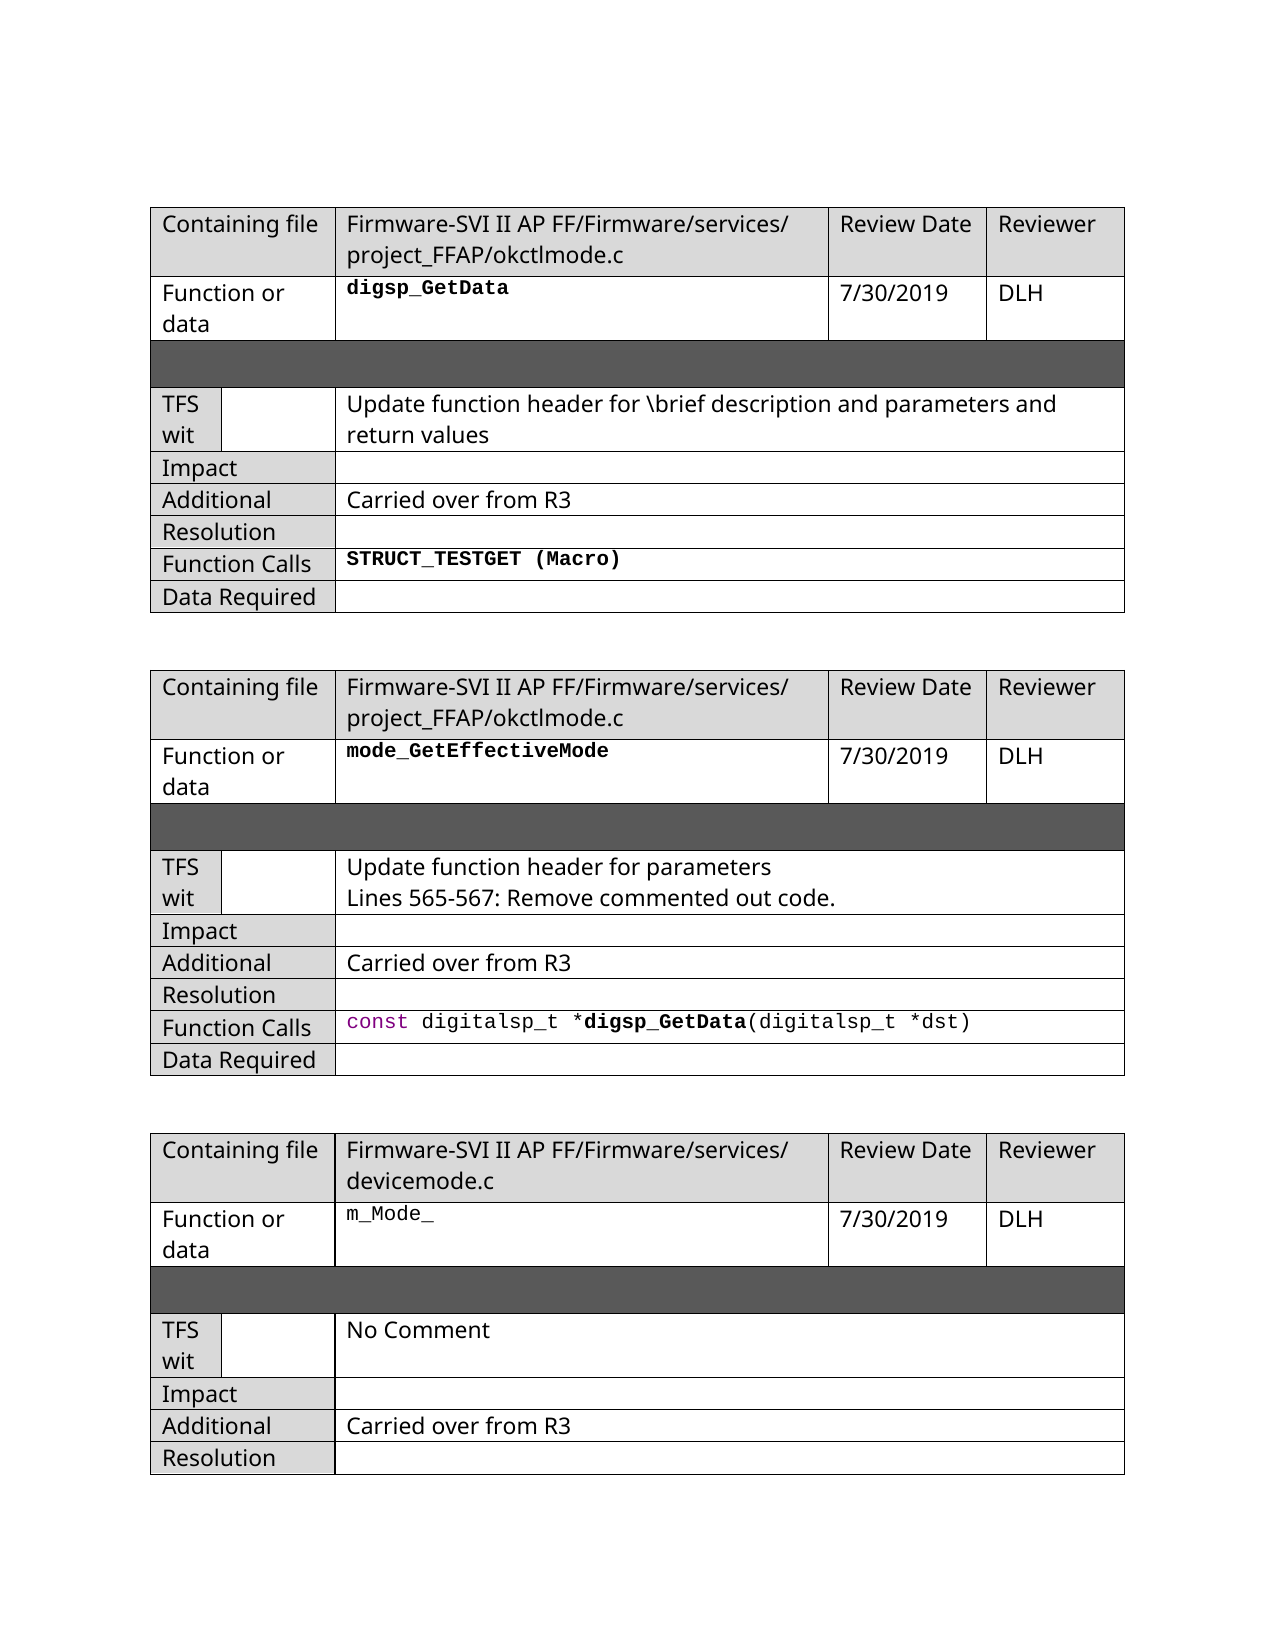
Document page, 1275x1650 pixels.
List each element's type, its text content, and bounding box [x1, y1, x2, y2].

table_cell [336, 1442, 1124, 1473]
table_cell TFS wit [151, 388, 221, 451]
table_cell Function Calls [151, 1011, 335, 1043]
table_cell [336, 452, 1124, 483]
table_cell mode_GetEffectiveMode [336, 740, 828, 803]
table_cell [336, 915, 1124, 946]
table_header Review Date [829, 671, 986, 739]
table_cell Impact [151, 452, 335, 483]
table_header Firmware-SVI II AP FF/Firmware/services/ project_FFAP/okctlmode.c [336, 208, 828, 276]
table_cell Carried over from R3 [336, 1410, 1124, 1441]
table_cell m_Mode_ [336, 1203, 828, 1266]
table_cell 7/30/2019 [829, 1203, 986, 1266]
table_cell Resolution [151, 979, 335, 1010]
table_cell Function or data [151, 277, 335, 339]
table_cell No Comment [336, 1314, 1124, 1377]
table_cell Resolution [151, 516, 335, 547]
table_cell [222, 388, 335, 451]
table_header Review Date [829, 1134, 986, 1202]
table_cell [222, 1314, 334, 1377]
table_cell Function or data [151, 740, 335, 803]
table_cell [222, 851, 335, 913]
table_header Firmware-SVI II AP FF/Firmware/services/ project_FFAP/okctlmode.c [336, 671, 828, 739]
table_cell Impact [151, 915, 335, 946]
table_cell 7/30/2019 [829, 740, 986, 803]
table_header Reviewer [987, 208, 1124, 276]
table_cell [336, 979, 1124, 1010]
table_cell [336, 1378, 1124, 1409]
table_cell Data Required [151, 581, 335, 612]
table_cell Function or data [151, 1203, 334, 1266]
table_cell Additional [151, 947, 335, 978]
table_cell Update function header for parameters Lines 565-567: Remove commented out code. [336, 851, 1124, 913]
table_header Firmware-SVI II AP FF/Firmware/services/ devicemode.c [336, 1134, 828, 1202]
table_cell TFS wit [151, 851, 221, 913]
table_cell const digitalsp_t *digsp_GetData(digitalsp_t *dst) [336, 1011, 1124, 1043]
table_cell Update function header for \brief description and parameters and return values [336, 388, 1124, 451]
table_cell DLH [987, 740, 1124, 803]
table_cell [151, 341, 1124, 387]
table_cell [336, 1044, 1124, 1075]
table_cell Resolution [151, 1442, 334, 1473]
table_header Reviewer [987, 671, 1124, 739]
table_cell DLH [987, 277, 1124, 339]
table_cell Function Calls [151, 549, 335, 580]
table_header Containing file [151, 208, 335, 276]
table_cell STRUCT_TESTGET (Macro) [336, 549, 1124, 580]
table_cell Additional [151, 484, 335, 515]
table_cell Carried over from R3 [336, 947, 1124, 978]
table_cell Additional [151, 1410, 334, 1441]
table_cell [151, 1267, 1124, 1313]
table_cell Data Required [151, 1044, 335, 1075]
table_cell [336, 581, 1124, 612]
table_cell [336, 516, 1124, 547]
table_header Containing file [151, 671, 335, 739]
table_cell Carried over from R3 [336, 484, 1124, 515]
table_cell TFS wit [151, 1314, 221, 1377]
table_cell 7/30/2019 [829, 277, 986, 339]
table_cell [151, 804, 1124, 850]
table_cell Impact [151, 1378, 334, 1409]
table_header Containing file [151, 1134, 334, 1202]
table_cell DLH [987, 1203, 1124, 1266]
table_header Review Date [829, 208, 986, 276]
table_cell digsp_GetData [336, 277, 828, 339]
table_header Reviewer [987, 1134, 1124, 1202]
